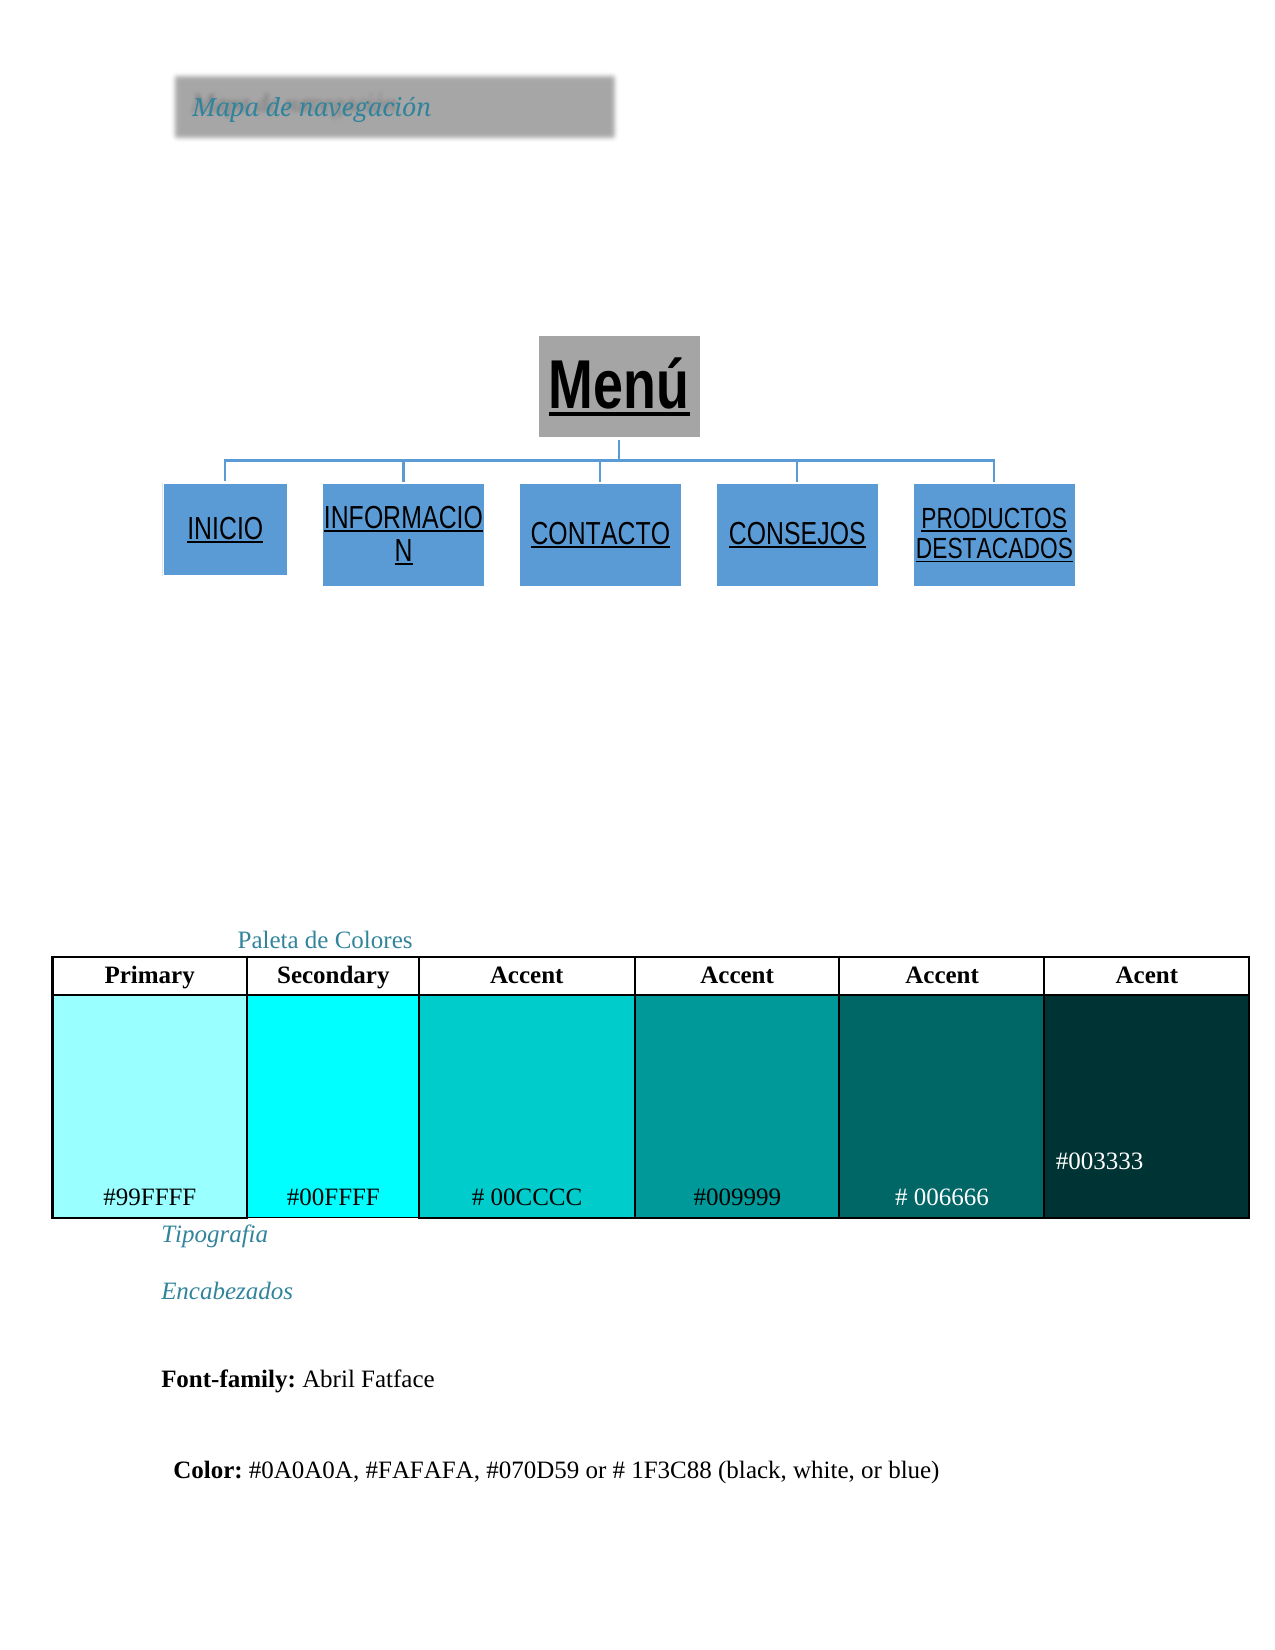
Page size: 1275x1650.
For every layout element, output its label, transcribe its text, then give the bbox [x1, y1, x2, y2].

table_cell #009999 [636, 1180, 838, 1217]
picture [168, 69, 622, 145]
table_header Accent [420, 958, 634, 994]
table_cell [248, 996, 418, 1180]
table_header Acent [1045, 958, 1248, 994]
table_cell #003333 [1045, 996, 1248, 1180]
table_cell [636, 996, 838, 1180]
table_header Accent [840, 958, 1043, 994]
table_cell [1045, 1180, 1248, 1217]
table_cell # 00CCCC [420, 1180, 634, 1217]
table_cell [420, 996, 634, 1180]
table_cell #00FFFF [248, 1180, 418, 1217]
table_header Secondary [248, 958, 418, 994]
subtitle Paleta de Colores [237, 925, 1078, 954]
table_cell # 006666 [840, 1180, 1043, 1217]
table_cell [54, 996, 246, 1180]
text Font-family: Abril Fatface [161, 1364, 1078, 1393]
table_cell [840, 996, 1043, 1180]
table_cell #99FFFF [54, 1180, 246, 1217]
text Color: #0A0A0A, #FAFAFA, #070D59 or # 1F3C88 (black, white, or blue) [173, 1455, 1078, 1484]
subtitle Encabezados [161, 1276, 1078, 1305]
subtitle Tipografia [161, 1219, 1078, 1247]
table_header Accent [636, 958, 838, 994]
table_header Primary [54, 958, 246, 994]
